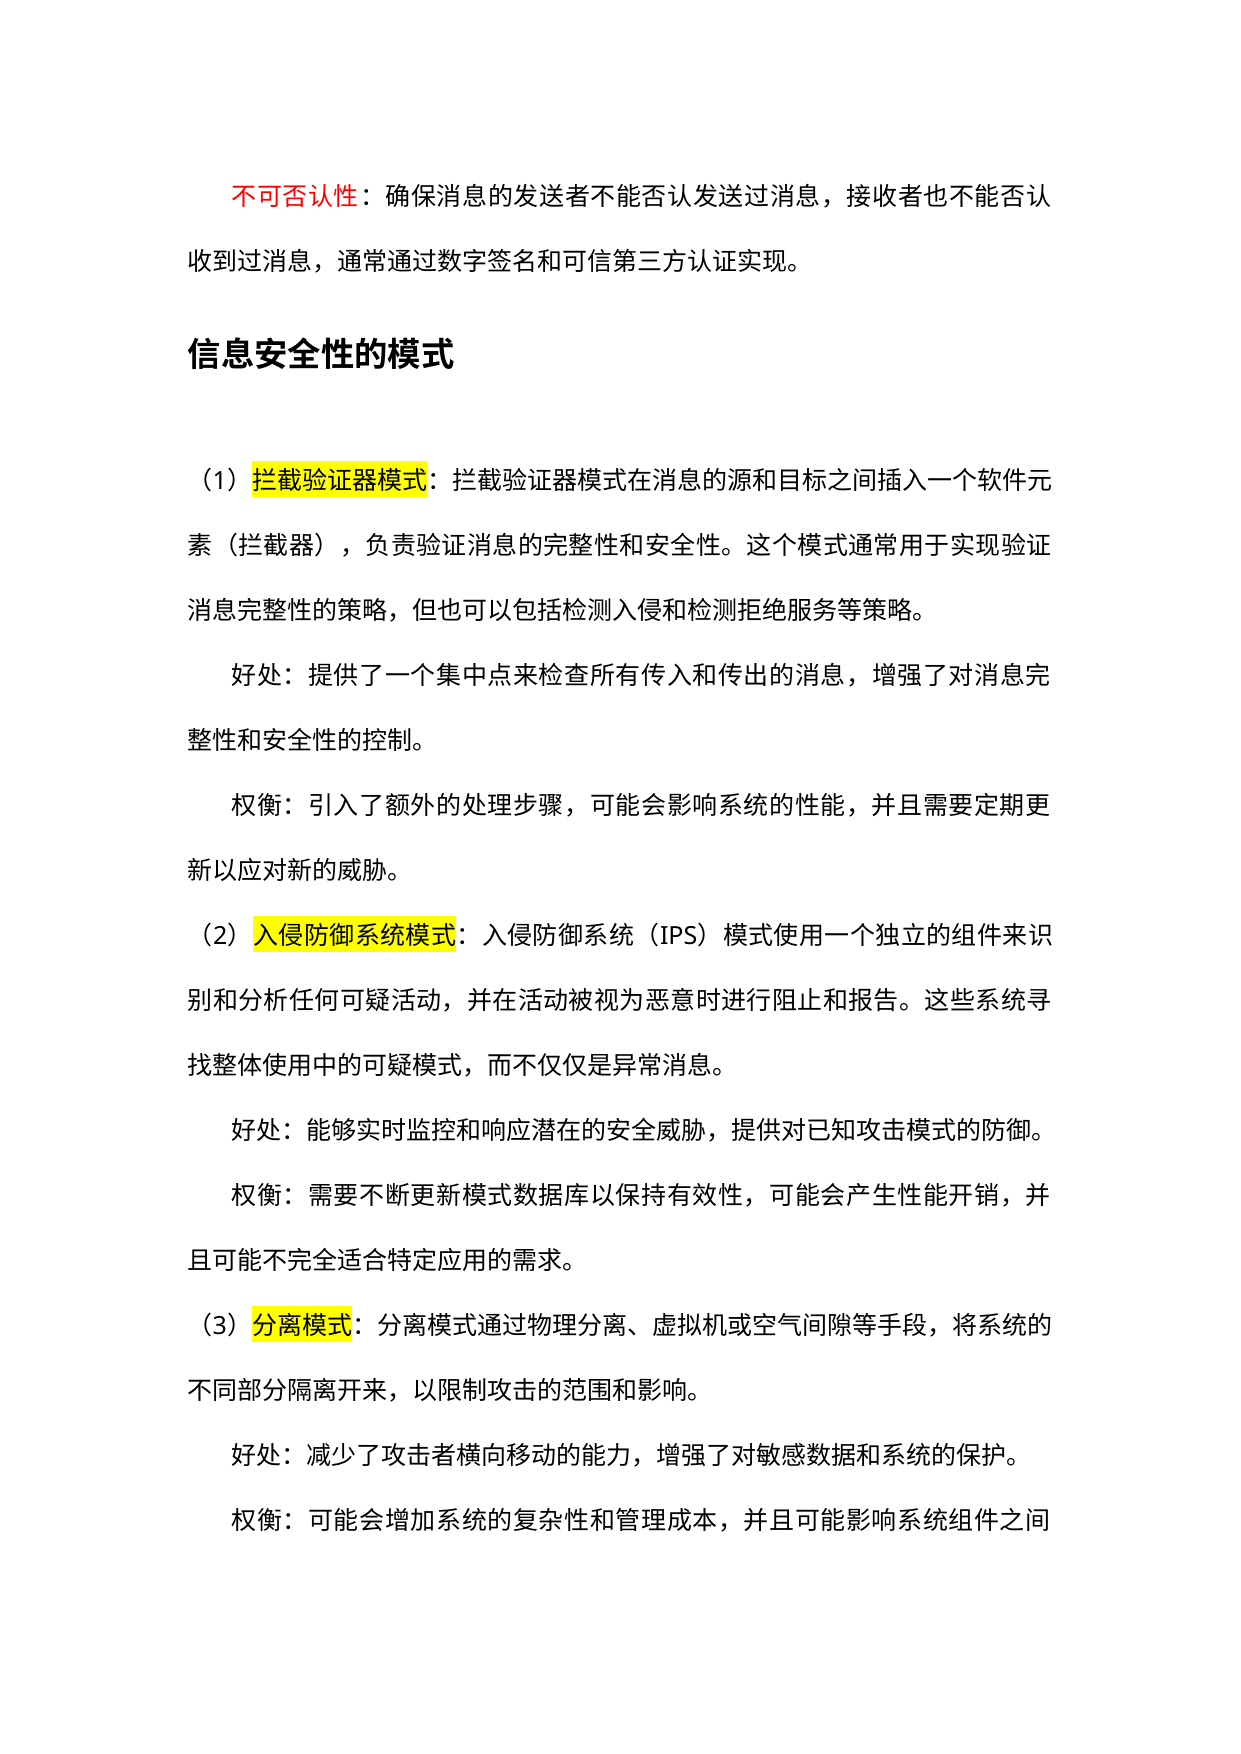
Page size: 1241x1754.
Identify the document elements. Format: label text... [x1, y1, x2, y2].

text （1）拦截验证器模式：拦截验证器模式在消息的源和目标之间插入一个软件元素（拦截器），负责验证消息的完整性和安全性。这个模式通常用于实现验证消息完整性的策略，但也可以包括检测入侵和检测拒绝服务等策略。 [187, 446, 1053, 641]
text 好处：减少了攻击者横向移动的能力，增强了对敏感数据和系统的保护。 [187, 1421, 1053, 1486]
text （3）分离模式：分离模式通过物理分离、虚拟机或空气间隙等手段，将系统的不同部分隔离开来，以限制攻击的范围和影响。 [187, 1291, 1053, 1421]
text 不可否认性：确保消息的发送者不能否认发送过消息，接收者也不能否认收到过消息，通常通过数字签名和可信第三方认证实现。 [187, 162, 1053, 292]
text 权衡：需要不断更新模式数据库以保持有效性，可能会产生性能开销，并且可能不完全适合特定应用的需求。 [187, 1161, 1053, 1291]
text 权衡：引入了额外的处理步骤，可能会影响系统的性能，并且需要定期更新以应对新的威胁。 [187, 771, 1053, 901]
text 好处：提供了一个集中点来检查所有传入和传出的消息，增强了对消息完整性和安全性的控制。 [187, 641, 1053, 771]
subtitle 信息安全性的模式 [187, 319, 1053, 384]
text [187, 1486, 1053, 1551]
text 好处：能够实时监控和响应潜在的安全威胁，提供对已知攻击模式的防御。 [187, 1096, 1053, 1161]
text （2）入侵防御系统模式：入侵防御系统（IPS）模式使用一个独立的组件来识别和分析任何可疑活动，并在活动被视为恶意时进行阻止和报告。这些系统寻找整体使用中的可疑模式，而不仅仅是异常消息。 [187, 901, 1053, 1096]
